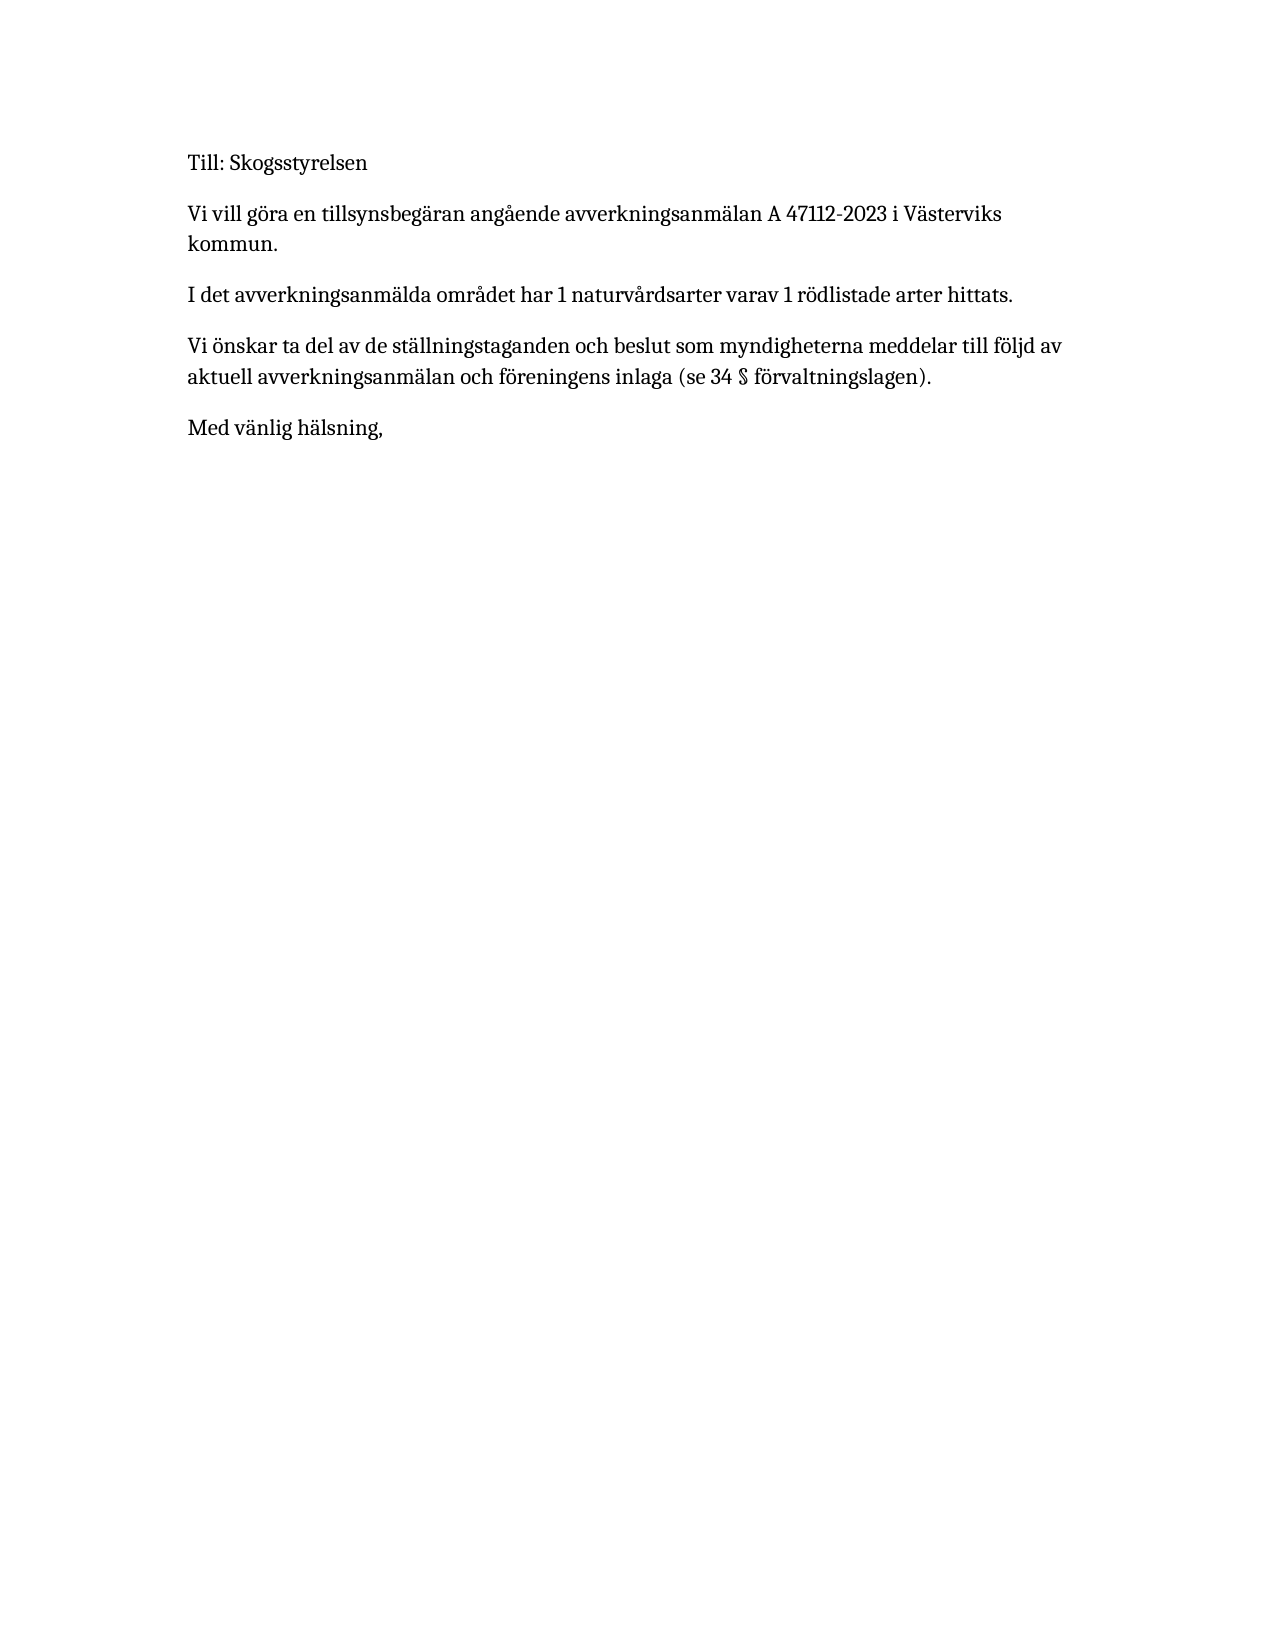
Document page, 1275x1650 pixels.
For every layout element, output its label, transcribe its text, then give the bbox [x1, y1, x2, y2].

text Vi önskar ta del av de ställningstaganden och beslut som myndigheterna meddelar till följd av aktuell avverkningsanmälan och föreningens inlaga (se 34 § förvaltningslagen). [187, 333, 1087, 390]
text Till: Skogsstyrelsen [187, 150, 1087, 176]
text I det avverkningsanmälda området har 1 naturvårdsarter varav 1 rödlistade arter hittats. [187, 282, 1087, 309]
text Vi vill göra en tillsynsbegäran angående avverkningsanmälan A 47112-2023 i Västerviks kommun. [187, 201, 1087, 258]
text Med vänlig hälsning, [187, 414, 1087, 471]
